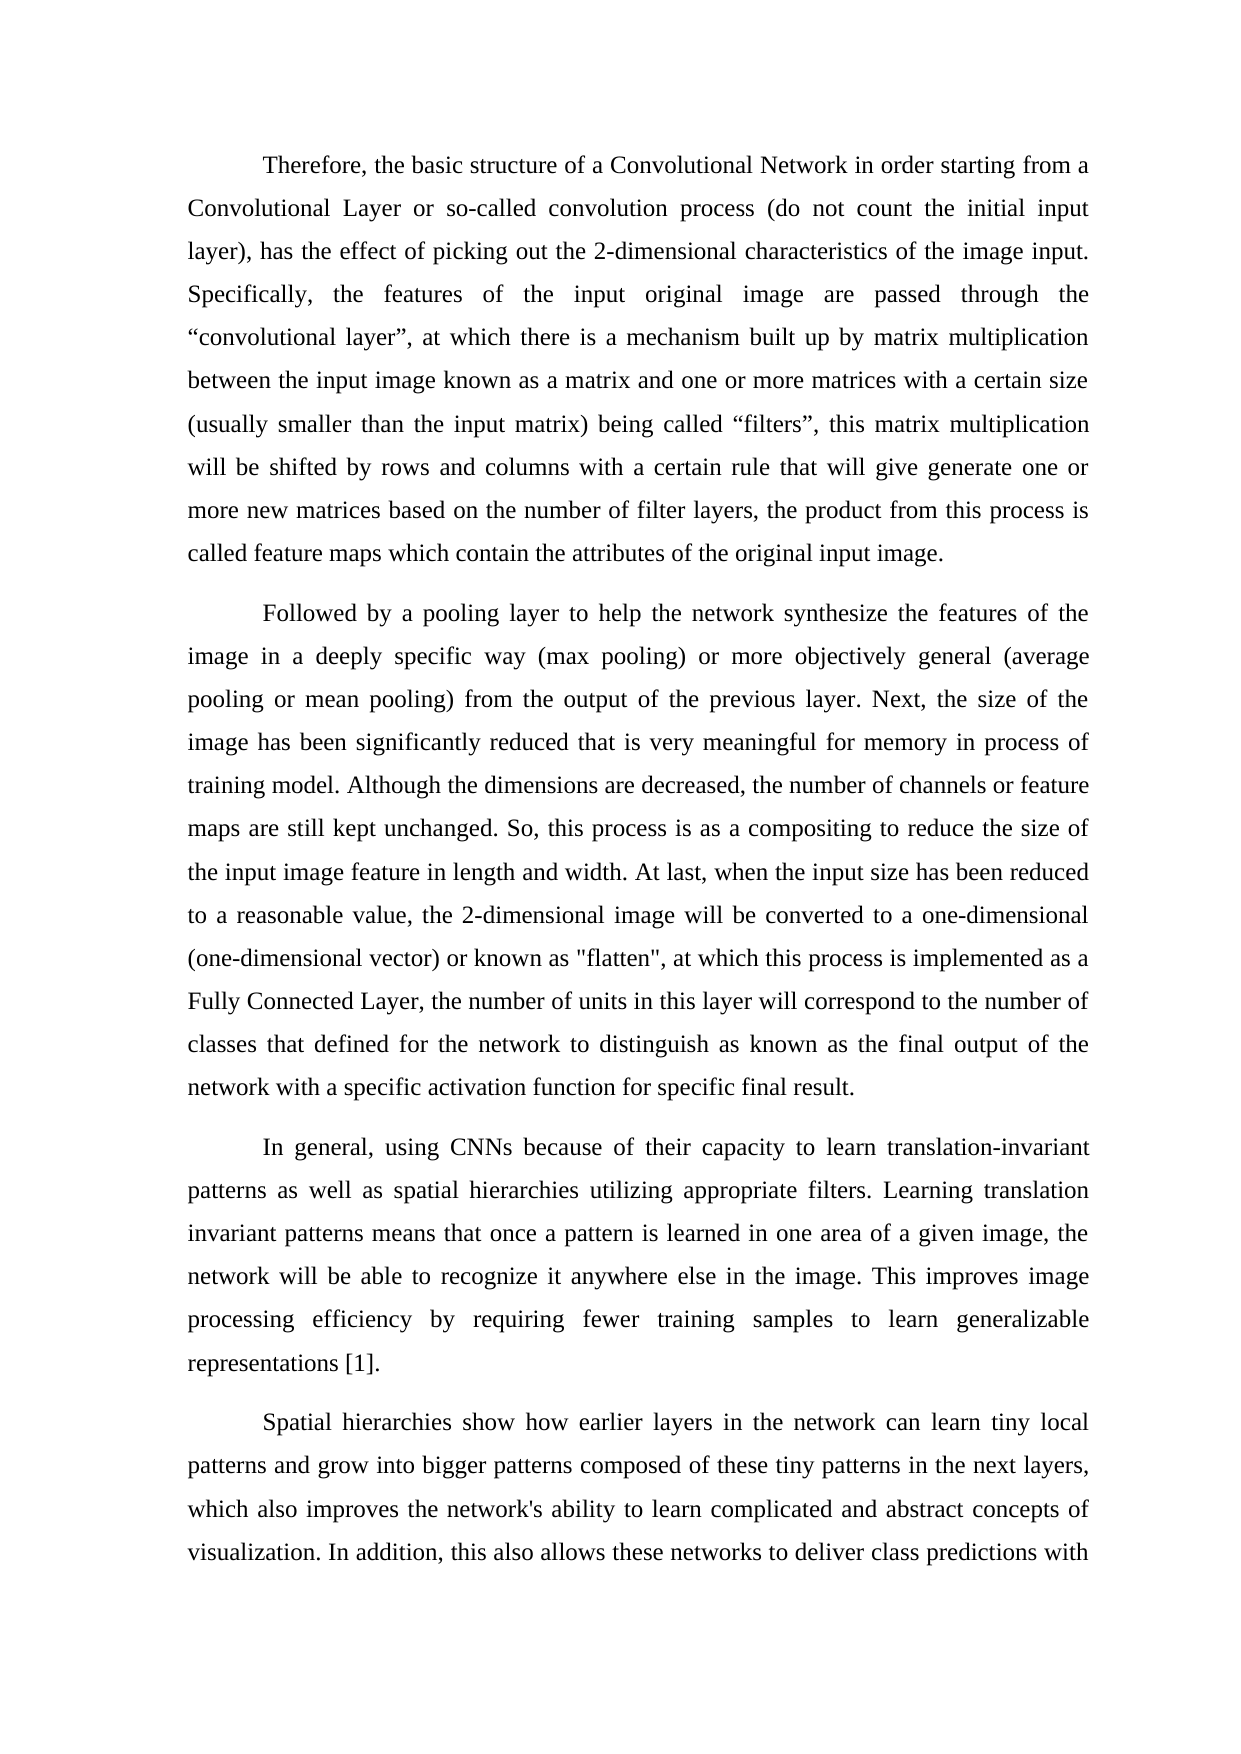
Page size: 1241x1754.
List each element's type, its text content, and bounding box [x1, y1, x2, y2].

text In general, using CNNs because of their capacity to learn translation-invariant patterns as well as spatial hierarchies utilizing appropriate filters. Learning translation invariant patterns means that once a pattern is learned in one area of a given image, the network will be able to recognize it anywhere else in the image. This improves image processing efficiency by requiring fewer training samples to learn generalizable representations [1]. [187, 1132, 1090, 1376]
text Therefore, the basic structure of a Convolutional Network in order starting from a Convolutional Layer or so-called convolution process (do not count the initial input layer), has the effect of picking out the 2-dimensional characteristics of the image input. Specifically, the features of the input original image are passed through the “convolutional layer”, at which there is a mechanism built up by matrix multiplication between the input image known as a matrix and one or more matrices with a certain size (usually smaller than the input matrix) being called “filters”, this matrix multiplication will be shifted by rows and columns with a certain rule that will give generate one or more new matrices based on the number of filter layers, the product from this process is called feature maps which contain the attributes of the original input image. [187, 150, 1090, 567]
text Followed by a pooling layer to help the network synthesize the features of the image in a deeply specific way (max pooling) or more objectively general (average pooling or mean pooling) from the output of the previous layer. Next, the size of the image has been significantly reduced that is very meaningful for memory in process of training model. Although the dimensions are decreased, the number of channels or feature maps are still kept unchanged. So, this process is as a compositing to reduce the size of the input image feature in length and width. At last, when the input size has been reduced to a reasonable value, the 2-dimensional image will be converted to a one-dimensional (one-dimensional vector) or known as "flatten", at which this process is implemented as a Fully Connected Layer, the number of units in this layer will correspond to the number of classes that defined for the network to distinguish as known as the final output of the network with a specific activation function for specific final result. [187, 598, 1090, 1101]
